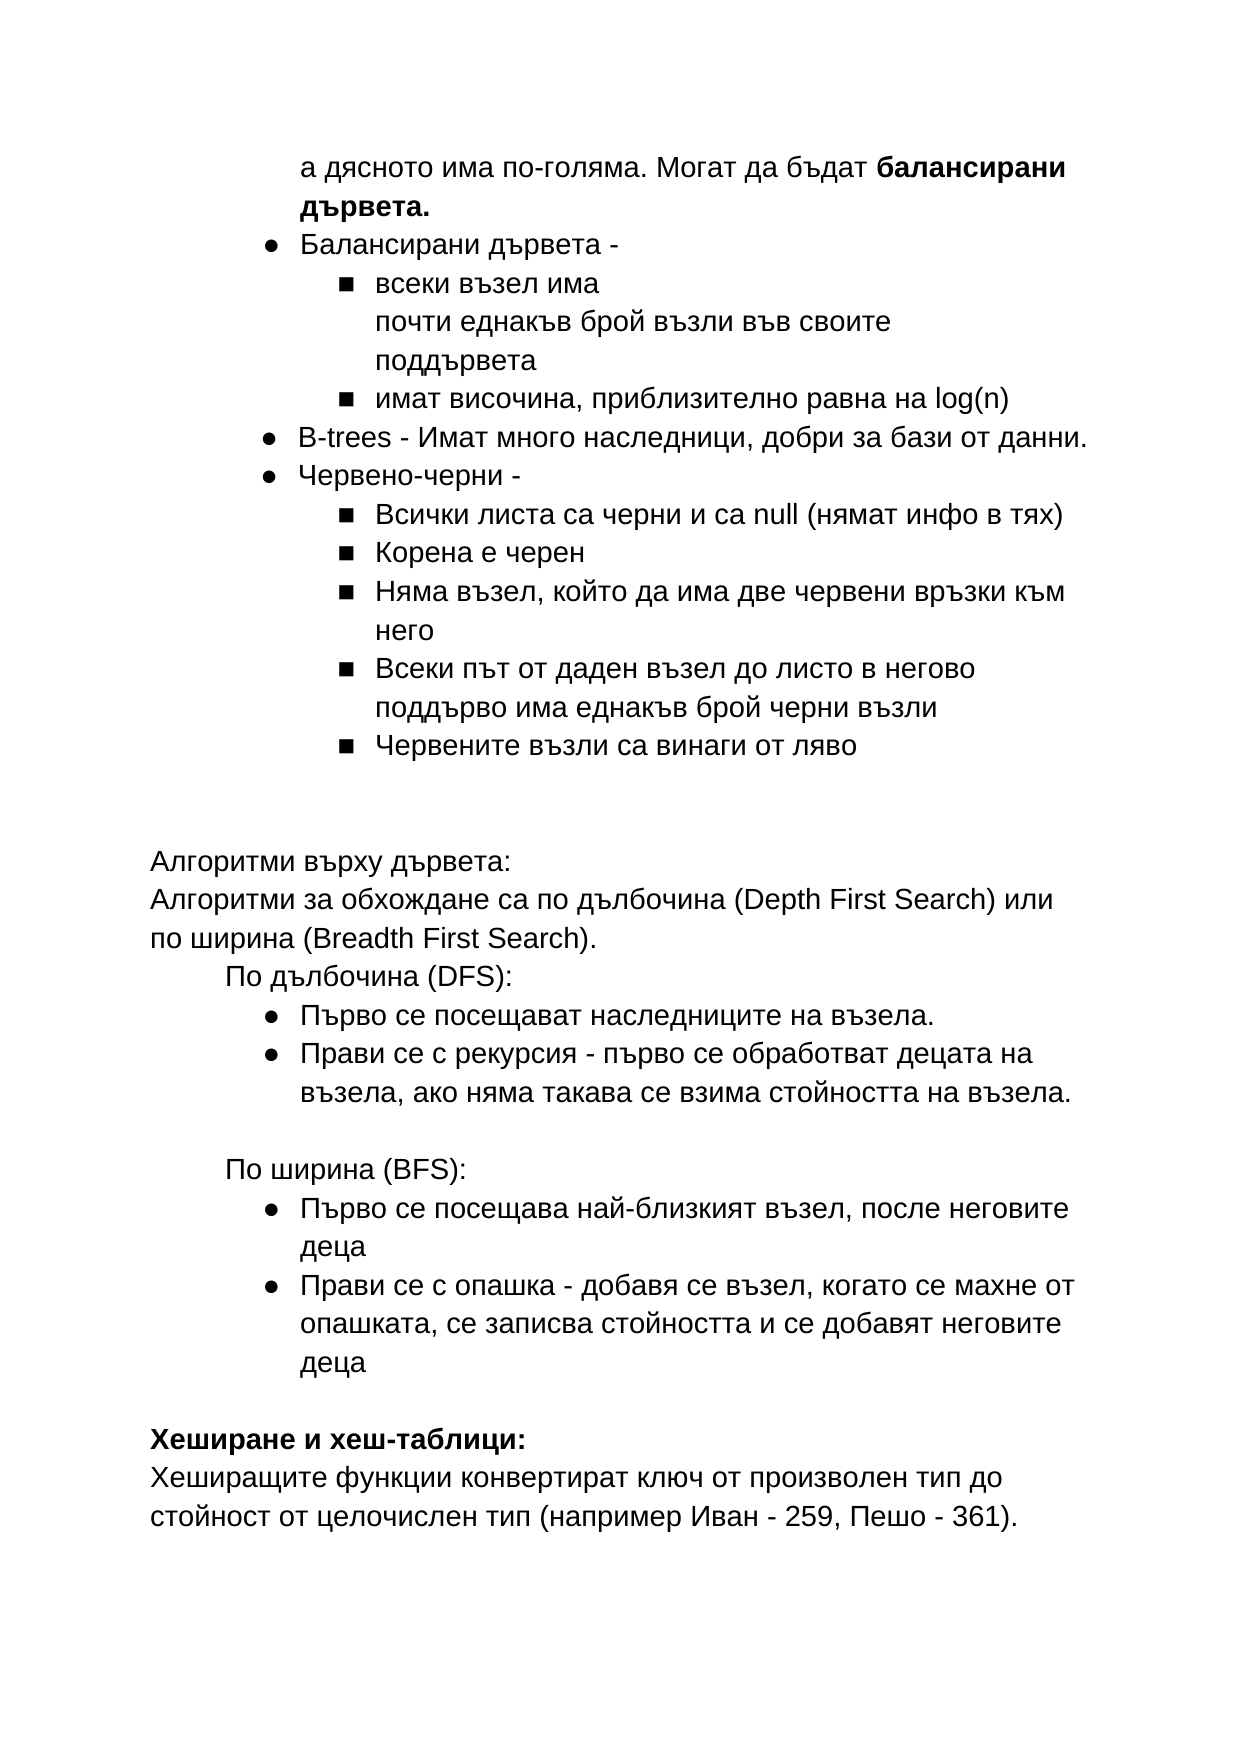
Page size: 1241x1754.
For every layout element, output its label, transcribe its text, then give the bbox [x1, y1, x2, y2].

list Всички листа са черни и са null (нямат инфо в тях) [337, 497, 1090, 530]
list Първо се посещава най-близкият възел, после неговите деца [262, 1191, 1090, 1263]
text По дълбочина (DFS): [150, 959, 1090, 993]
text Хеширане и хеш-таблици: [150, 1422, 1090, 1455]
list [262, 150, 1090, 222]
list всеки възел има почти еднакъв брой възли във своите поддървета [337, 266, 1090, 376]
text По ширина (BFS): [150, 1152, 1090, 1186]
list Всеки път от даден възел до листо в негово поддърво има еднакъв брой черни възли [337, 651, 1090, 723]
list имат височина, приблизително равна на log(n) [337, 381, 1090, 415]
list Няма възел, който да има две червени връзки към него [337, 574, 1090, 646]
text Хеширащите функции конвертират ключ от произволен тип до стойност от целочислен тип (например Иван - 259, Пешо - 361). [150, 1460, 1090, 1532]
list Прави се с рекурсия - първо се обработват децата на възела, ако няма такава се взима стойността на възела. [262, 1036, 1090, 1108]
list Червено-черни - [260, 458, 1090, 492]
list B-trees - Имат много наследници, добри за бази от данни. [260, 420, 1090, 453]
list Корена е черен [337, 535, 1090, 569]
list Първо се посещават наследниците на възела. [262, 998, 1090, 1031]
text Алгоритми върху дървета: [150, 844, 1090, 877]
list Балансирани дървета - [262, 227, 1090, 261]
list Прави се с опашка - добавя се възел, когато се махне от опашката, се записва стойността и се добавят неговите деца [262, 1268, 1090, 1378]
list Червените възли са винаги от ляво [337, 728, 1090, 762]
text Алгоритми за обхождане са по дълбочина (Depth First Search) или по ширина (Breadth First Search). [150, 882, 1090, 954]
